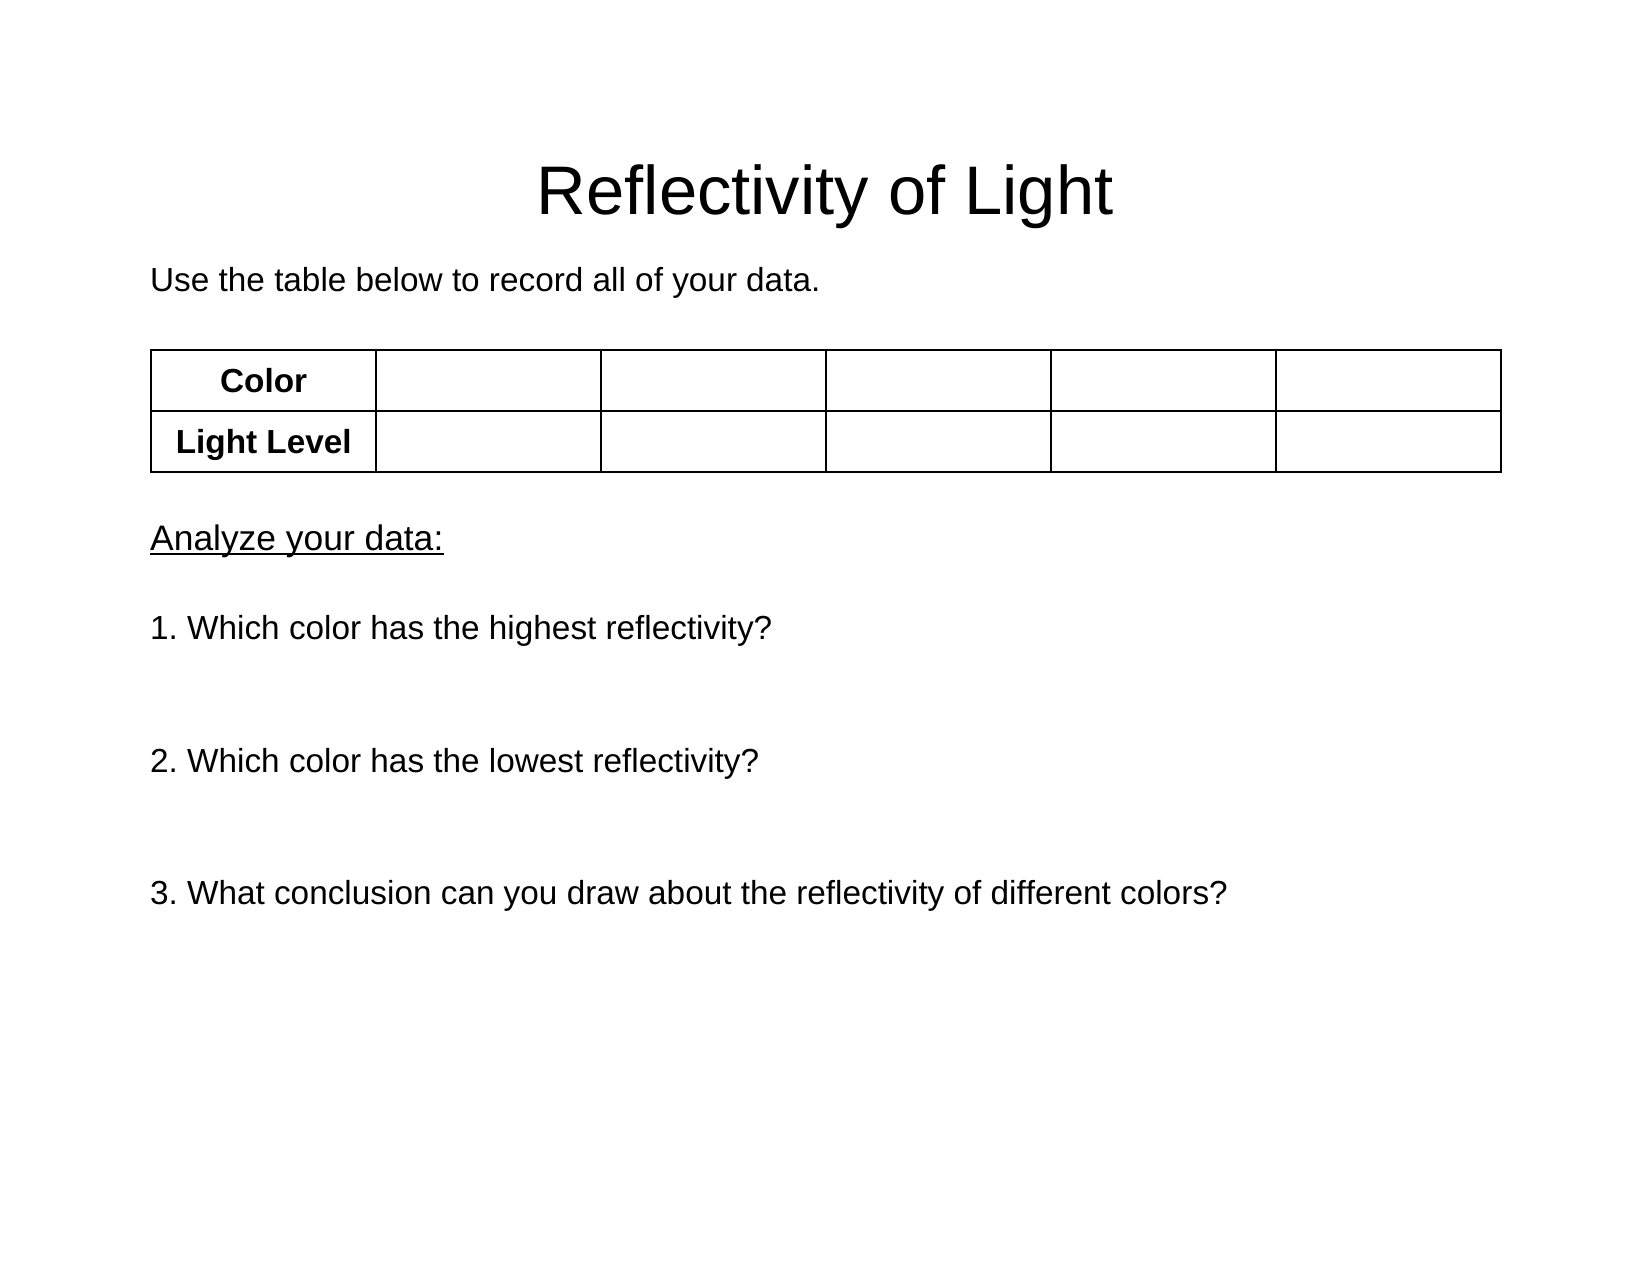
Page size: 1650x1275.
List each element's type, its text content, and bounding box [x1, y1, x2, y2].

table_header Color [152, 351, 375, 410]
table_cell [377, 412, 600, 471]
text 3. What conclusion can you draw about the reflectivity of different colors? [150, 873, 1500, 912]
text Analyze your data: [150, 517, 1500, 558]
table_cell [827, 412, 1050, 471]
table_cell [1052, 412, 1275, 471]
table_header [827, 351, 1050, 410]
table_header [377, 351, 600, 410]
table_header [602, 351, 825, 410]
table_header [1052, 351, 1275, 410]
text 2. Which color has the lowest reflectivity? [150, 741, 1500, 779]
table_cell Light Level [152, 412, 375, 471]
table_header [1277, 351, 1500, 410]
table_cell [602, 412, 825, 471]
text 1. Which color has the highest reflectivity? [150, 608, 1500, 647]
text Use the table below to record all of your data. [150, 260, 1500, 298]
table_cell [1277, 412, 1500, 471]
text Reflectivity of Light [150, 150, 1500, 229]
